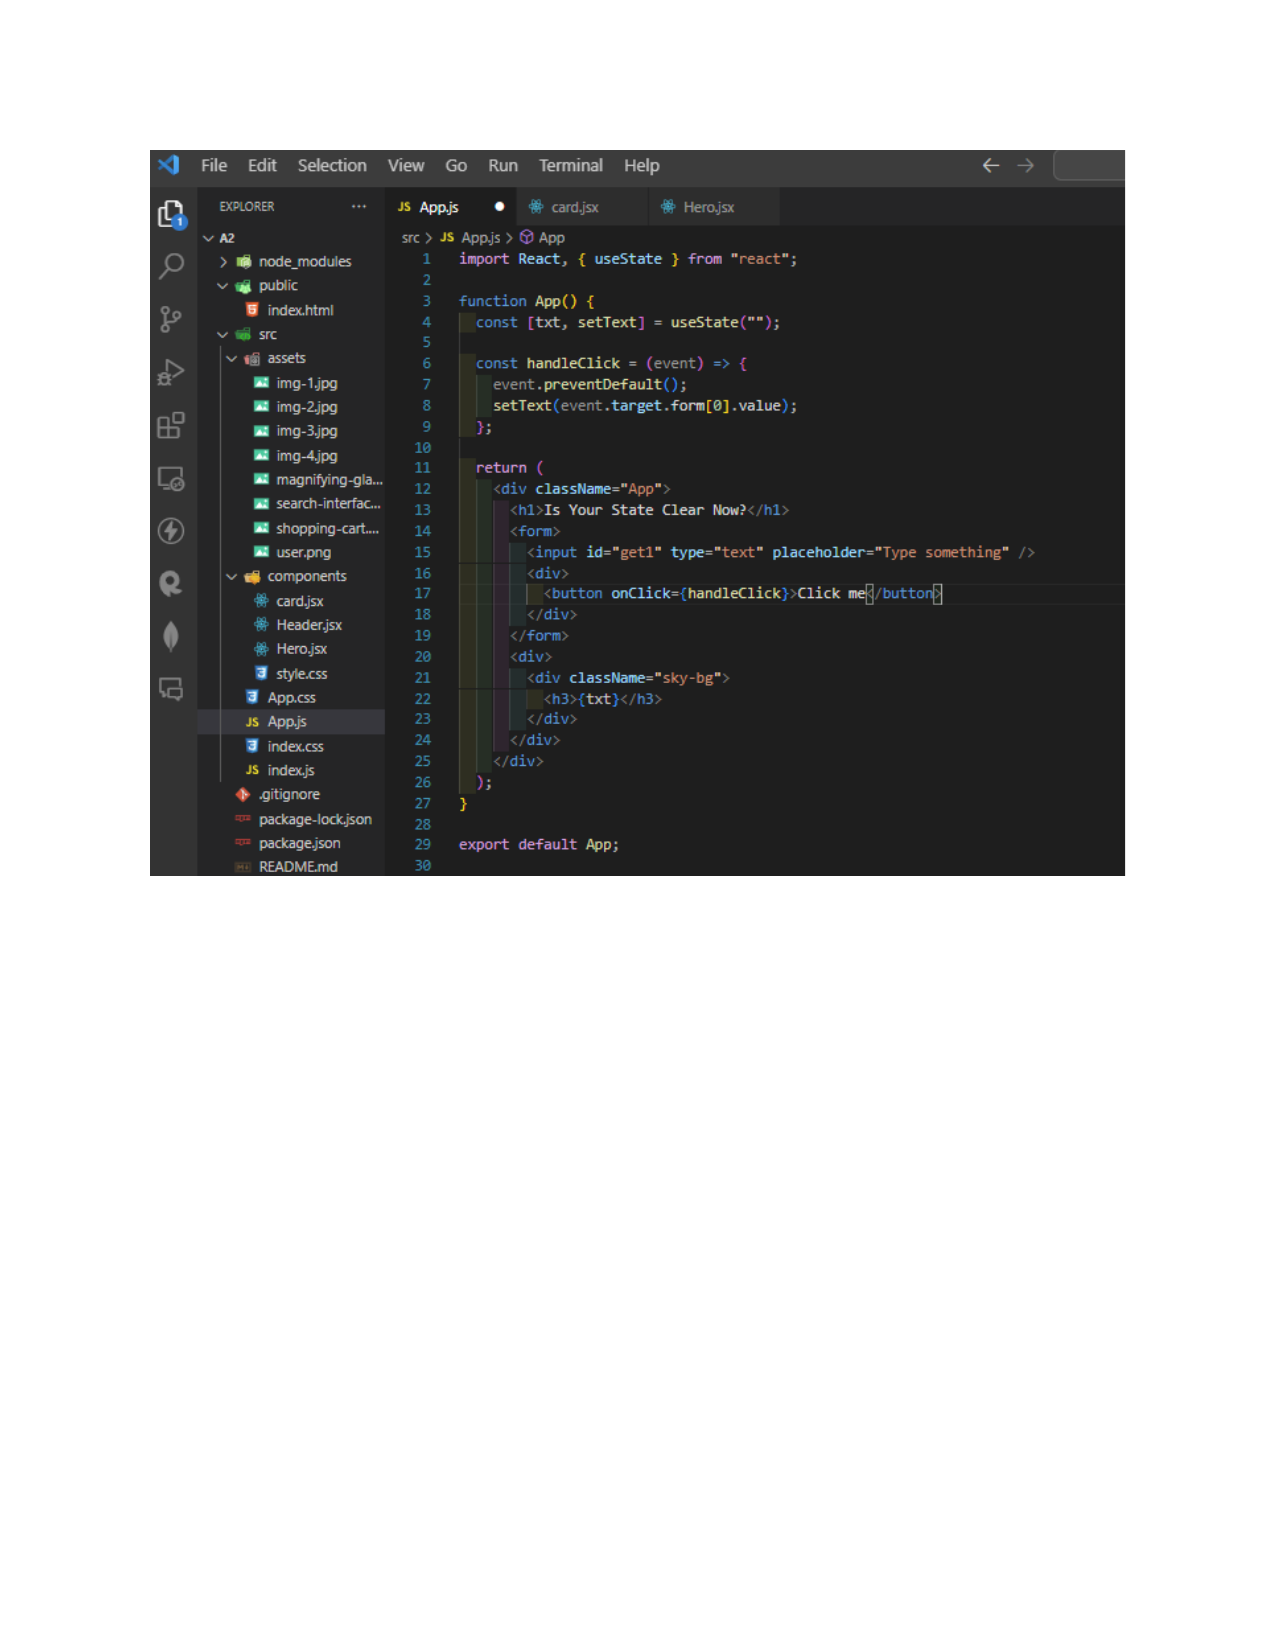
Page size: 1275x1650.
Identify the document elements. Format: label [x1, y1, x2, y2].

picture [150, 150, 1125, 876]
